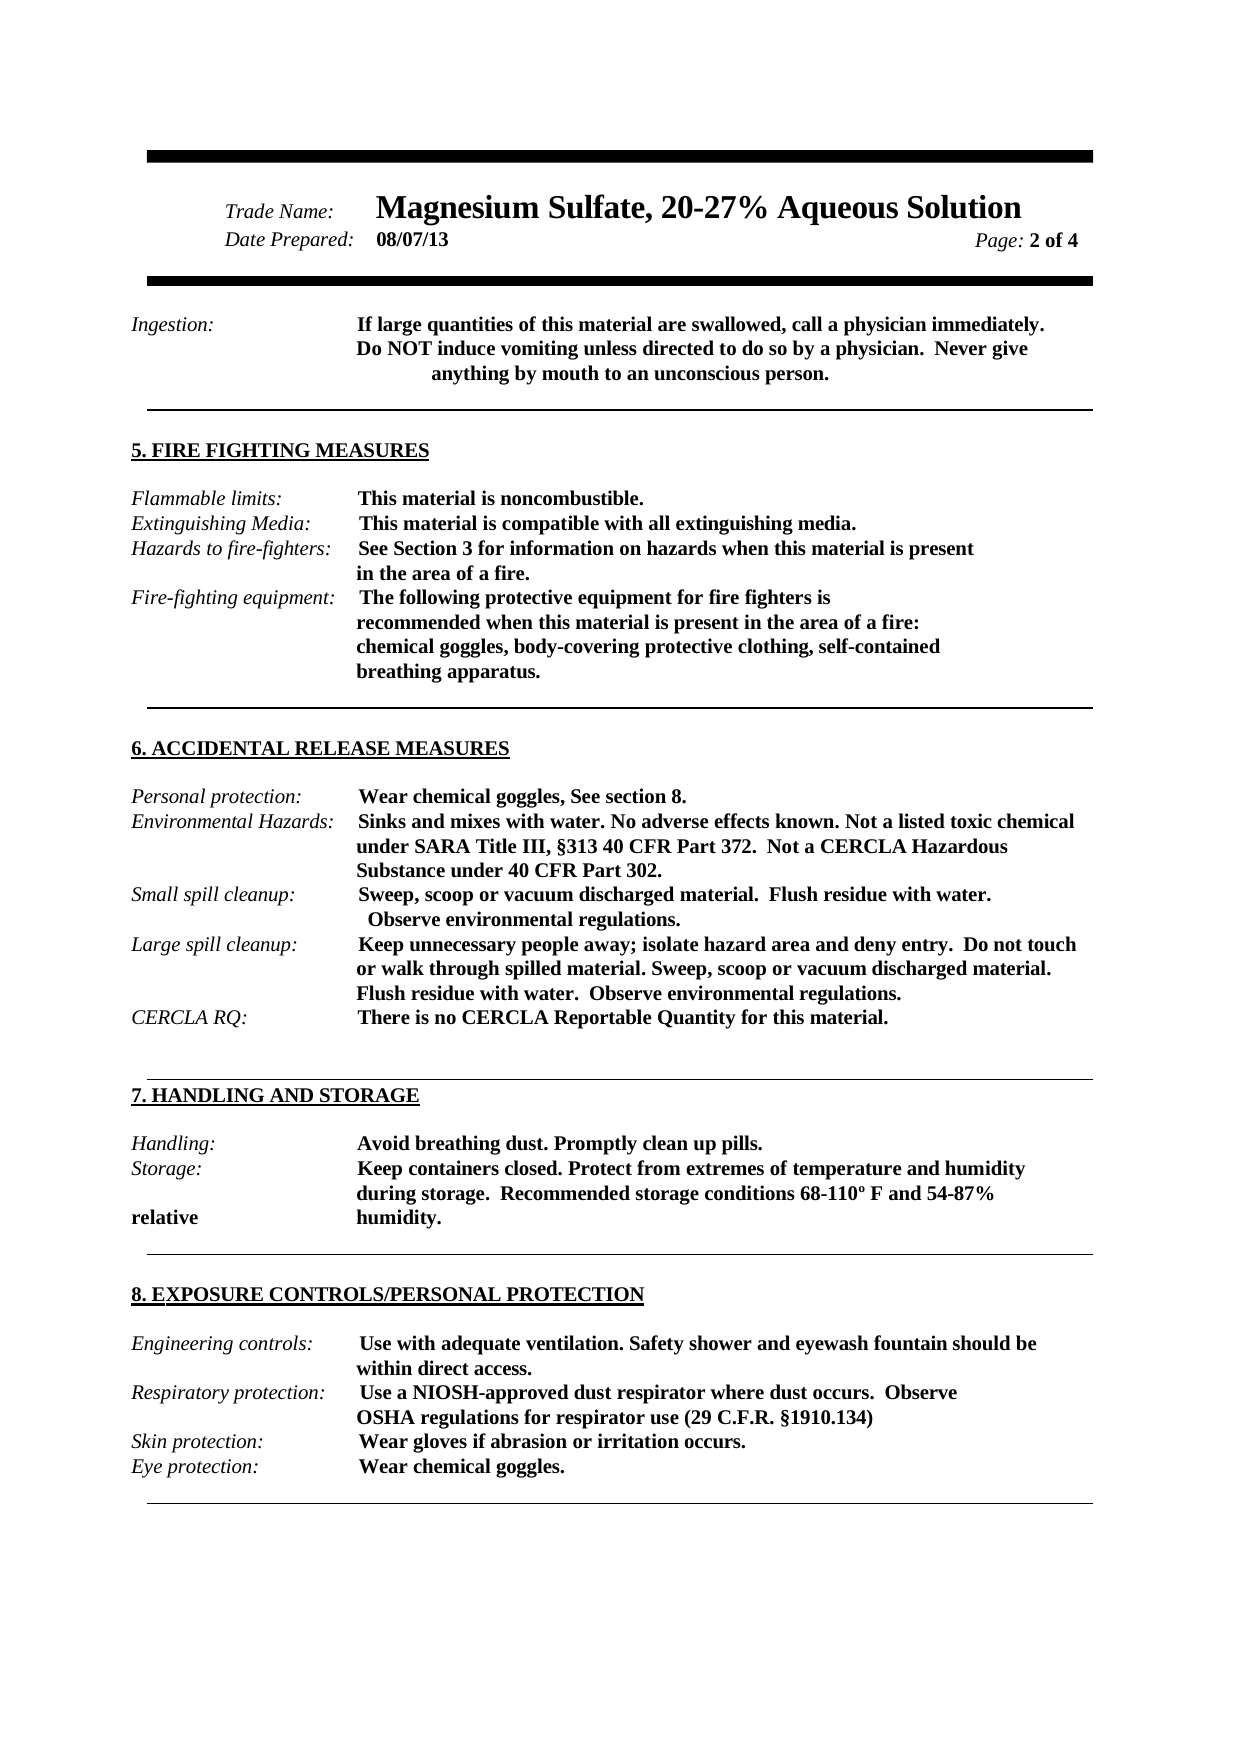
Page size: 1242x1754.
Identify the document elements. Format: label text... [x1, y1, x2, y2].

text Ingestion: If large quantities of this material are swallowed, call a physician immediately. Do NOT induce vomiting unless directed to do so by a physician. Never give anything by mouth to an unconscious person. [131, 311, 1045, 384]
text 5. FIRE FIGHTING MEASURES [131, 437, 1110, 461]
text Skin protection: Wear gloves if abrasion or irritation occurs. [131, 1429, 1110, 1453]
text OSHA regulations for respirator use (29 C.F.R. §1910.134) [131, 1405, 1110, 1429]
text Environmental Hazards: Sinks and mixes with water. No adverse effects known. Not a listed toxic chemical under SARA Title III, §313 40 CFR Part 372. Not a CERCLA Hazardous Substance under 40 CFR Part 302. [131, 809, 1081, 882]
text Respiratory protection: Use a NIOSH-approved dust respirator where dust occurs. Observe [131, 1380, 1110, 1404]
text Flammable limits: This material is noncombustible. [131, 486, 1110, 510]
text 7. HANDLING AND STORAGE [131, 1082, 1110, 1106]
text Storage: Keep containers closed. Protect from extremes of temperature and humidity during storage. Recommended storage conditions 68-110º F and 54-87% relative humidity. [131, 1156, 1061, 1229]
text Engineering controls: Use with adequate ventilation. Safety shower and eyewash fountain should be within direct access. [131, 1331, 1038, 1379]
text recommended when this material is present in the area of a fire: chemical goggles, body-covering protective clothing, self-contained breathing apparatus. [131, 610, 968, 683]
text Personal protection: Wear chemical goggles, See section 8. [131, 784, 1110, 808]
text Large spill cleanup: Keep unnecessary people away; isolate hazard area and deny entry. Do not touch or walk through spilled material. Sweep, scoop or vacuum discharged material. Flush residue with water. Observe environmental regulations. [131, 932, 1078, 1005]
text Small spill cleanup: Sweep, scoop or vacuum discharged material. Flush residue with water. [131, 883, 1110, 907]
text Hazards to fire-fighters: See Section 3 for information on hazards when this material is present in the area of a fire. [131, 536, 975, 584]
text 6. ACCIDENTAL RELEASE MEASURES [131, 736, 1110, 759]
text CERCLA RQ: There is no CERCLA Reportable Quantity for this material. [131, 1005, 1110, 1029]
text 8. EXPOSURE CONTROLS/PERSONAL PROTECTION [131, 1282, 1110, 1306]
text Eye protection: Wear chemical goggles. [131, 1454, 1110, 1478]
text Handling: Avoid breathing dust. Promptly clean up pills. [131, 1131, 1110, 1155]
text Observe environmental regulations. [131, 907, 767, 931]
text Extinguishing Media: This material is compatible with all extinguishing media. [131, 511, 1110, 535]
text Fire-fighting equipment: The following protective equipment for fire fighters is [131, 585, 1110, 609]
